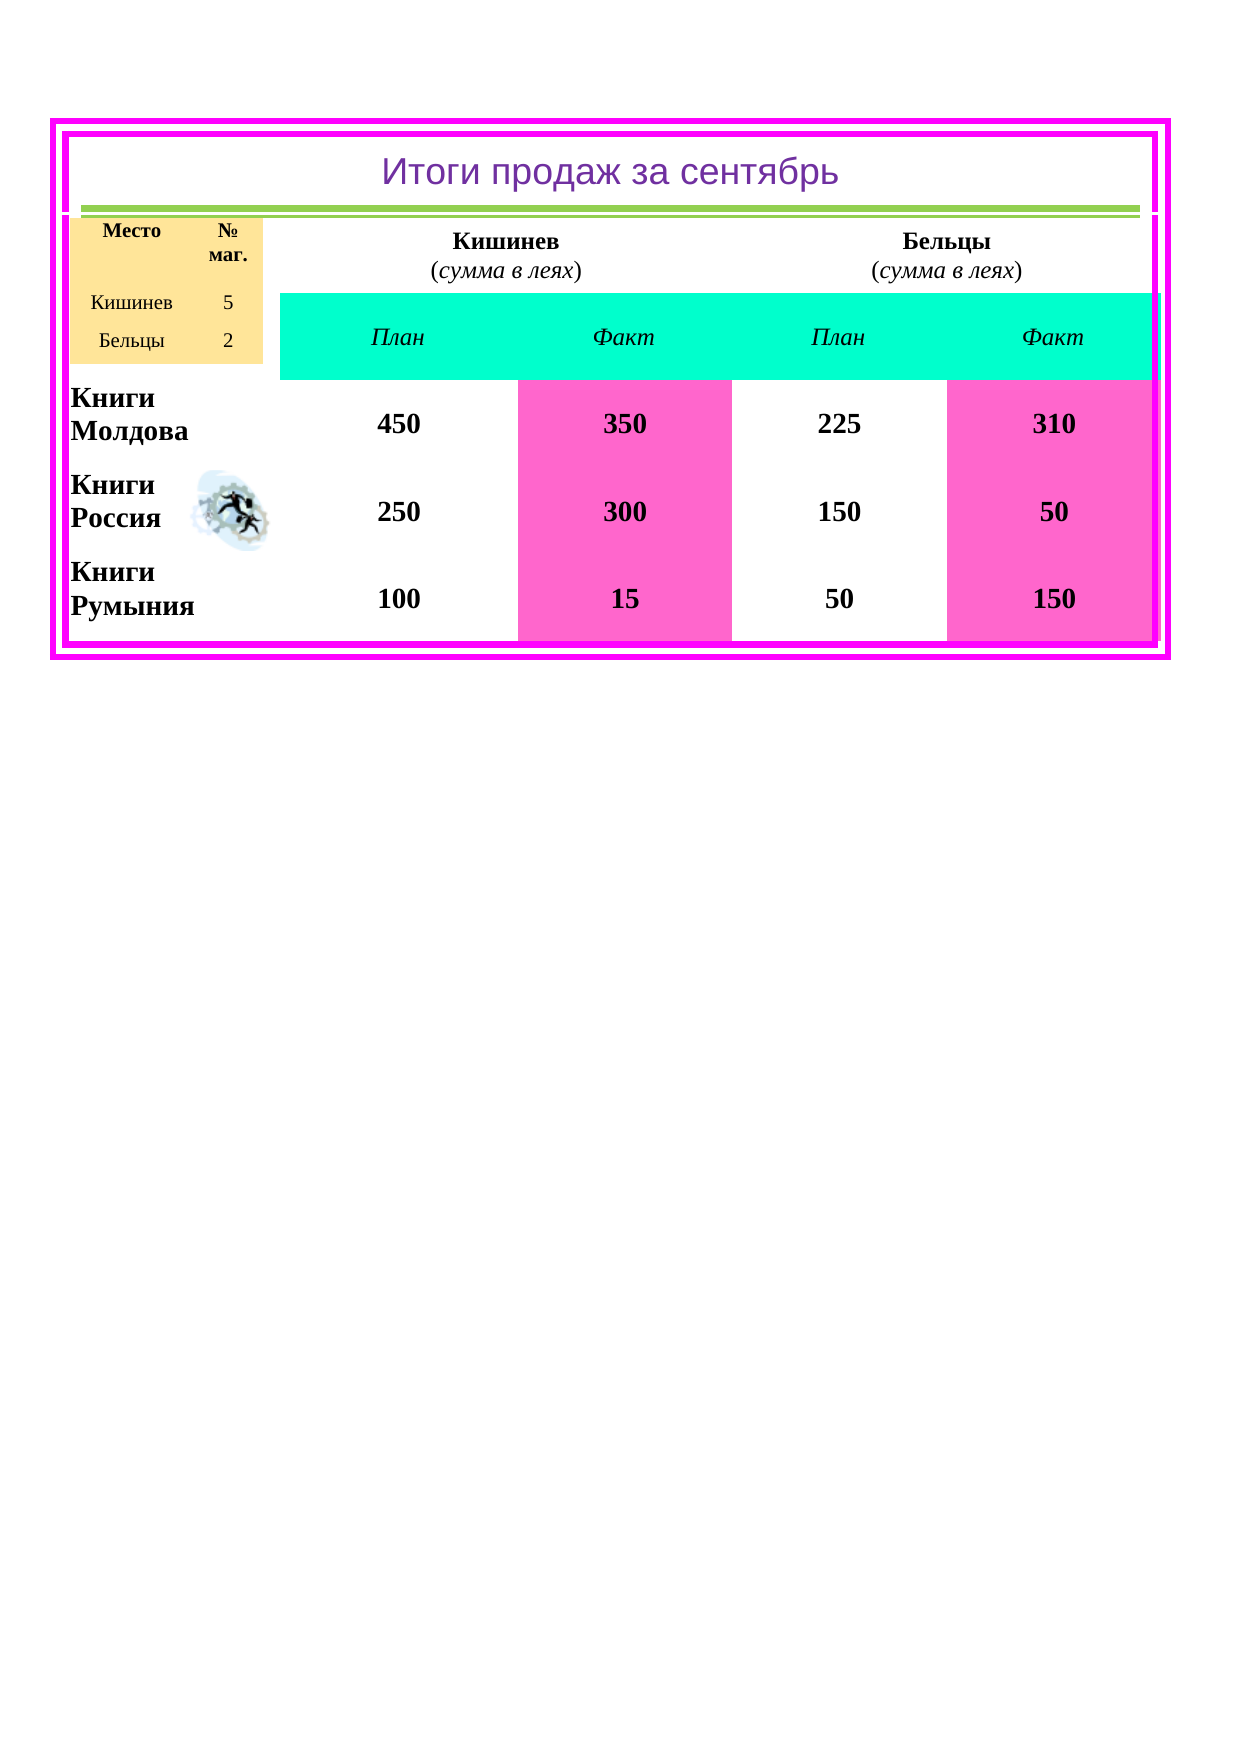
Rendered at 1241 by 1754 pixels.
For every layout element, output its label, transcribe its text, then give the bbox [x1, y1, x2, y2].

table_cell 50 [732, 554, 947, 641]
table_cell [59, 205, 280, 380]
table_cell Книги Молдова [69, 380, 280, 467]
table_cell 100 [280, 554, 518, 641]
table_cell 150 [947, 554, 1152, 641]
table_cell Факт [518, 293, 732, 380]
table_cell 50 [947, 467, 1152, 554]
table_cell 250 [280, 467, 518, 554]
table_cell Книги Румыния [69, 554, 280, 641]
table_cell План [280, 293, 518, 380]
table_cell 150 [732, 467, 947, 554]
picture [186, 470, 279, 551]
table_cell Бельцы (сумма в леях) [732, 205, 1161, 292]
table_cell 350 [518, 380, 732, 467]
table_cell Факт [947, 293, 1152, 380]
table_cell План [732, 293, 947, 380]
table_cell 450 [280, 380, 518, 467]
table_cell 310 [947, 380, 1152, 467]
table_cell 15 [518, 554, 732, 641]
table_cell Кишинев (сумма в леях) [280, 218, 732, 292]
table_cell 225 [732, 380, 947, 467]
table_cell 300 [518, 467, 732, 554]
table_cell Книги Россия [69, 467, 280, 554]
table_header Итоги продаж за сентябрь [59, 124, 1161, 205]
